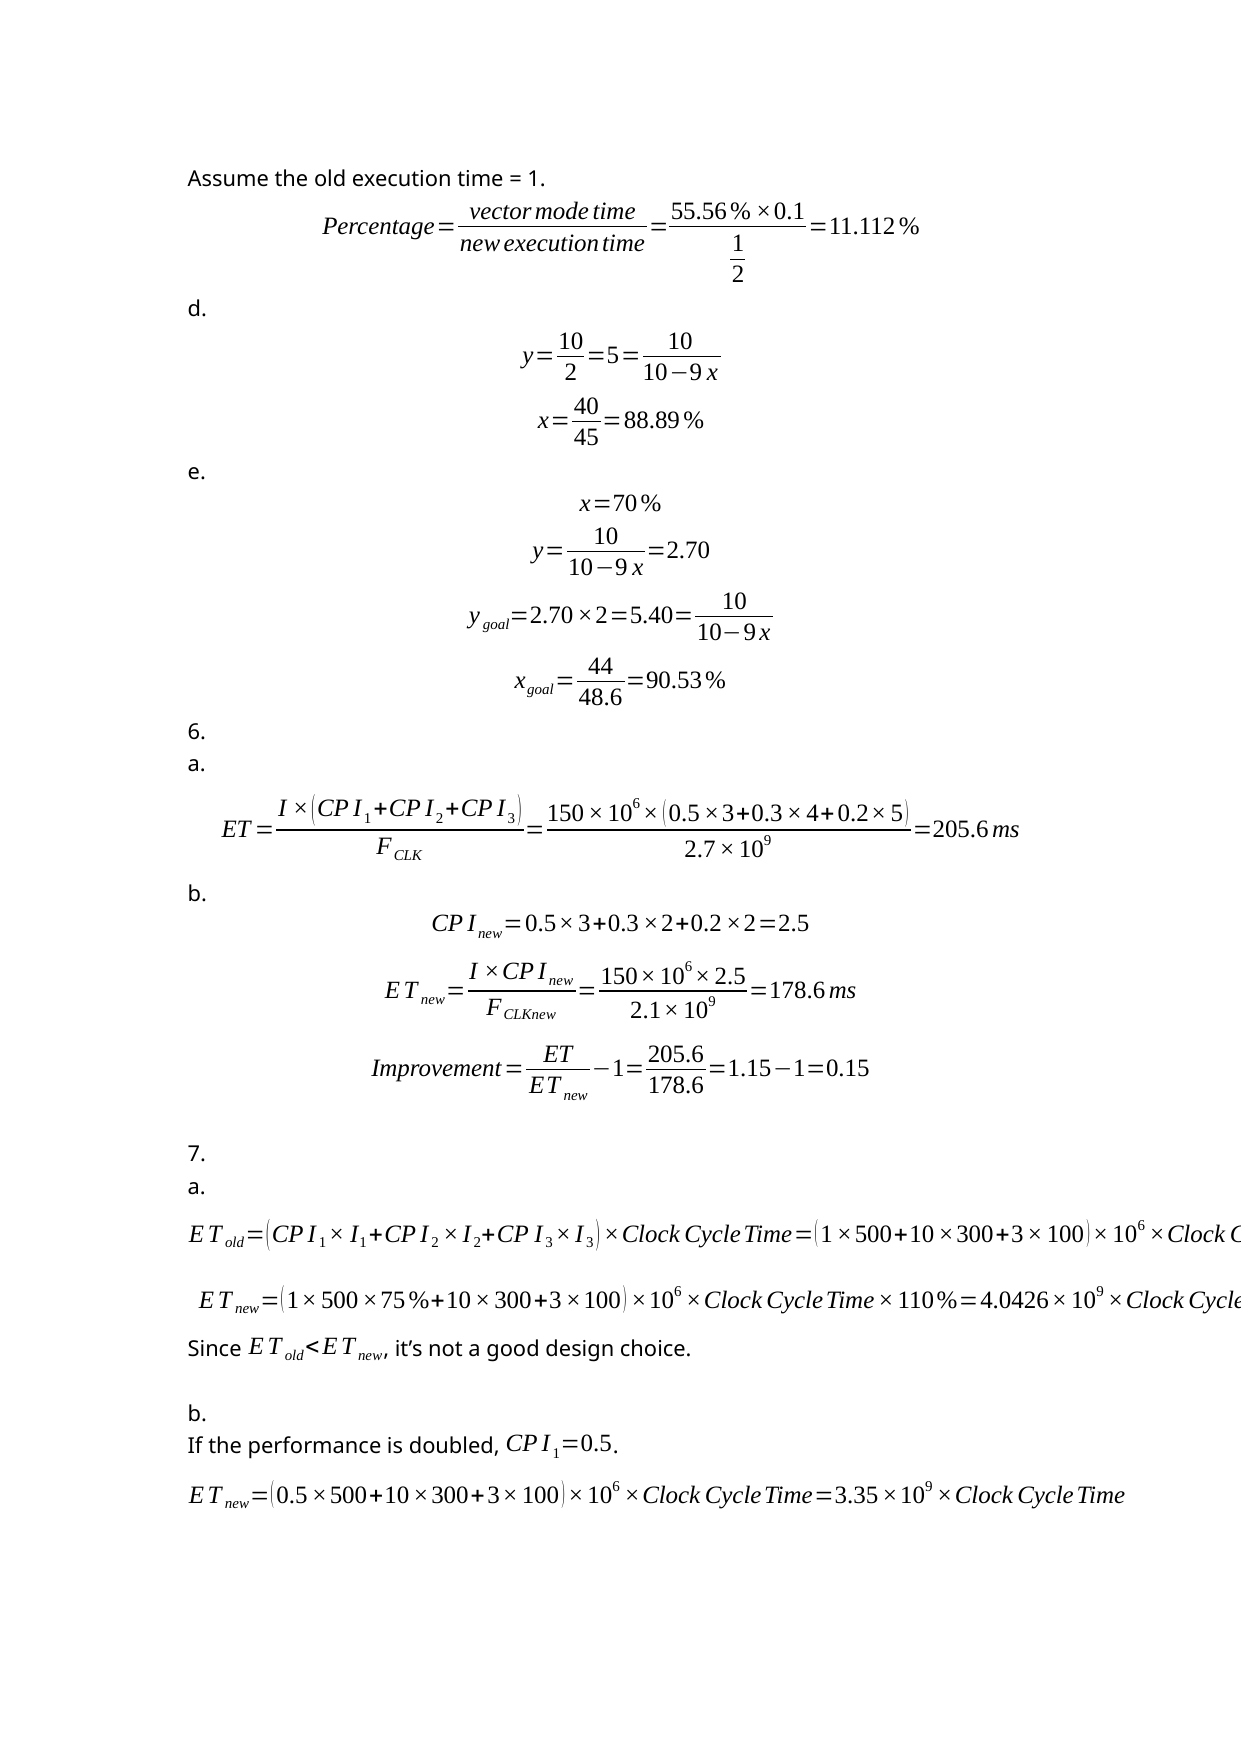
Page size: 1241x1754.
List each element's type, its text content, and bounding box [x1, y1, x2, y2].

text b. [187, 877, 1053, 909]
text d. [187, 292, 1053, 324]
text b. [187, 1397, 1053, 1429]
text Since , it’s not a good design choice. [187, 1332, 1053, 1364]
text 7. [187, 1137, 1053, 1169]
text e. [187, 454, 1053, 487]
text Assume the old execution time = 1. [187, 162, 1053, 194]
text 6. [187, 714, 1053, 747]
text If the performance is doubled, . [187, 1429, 1053, 1462]
text a. [187, 1169, 1053, 1202]
text a. [187, 747, 1053, 779]
